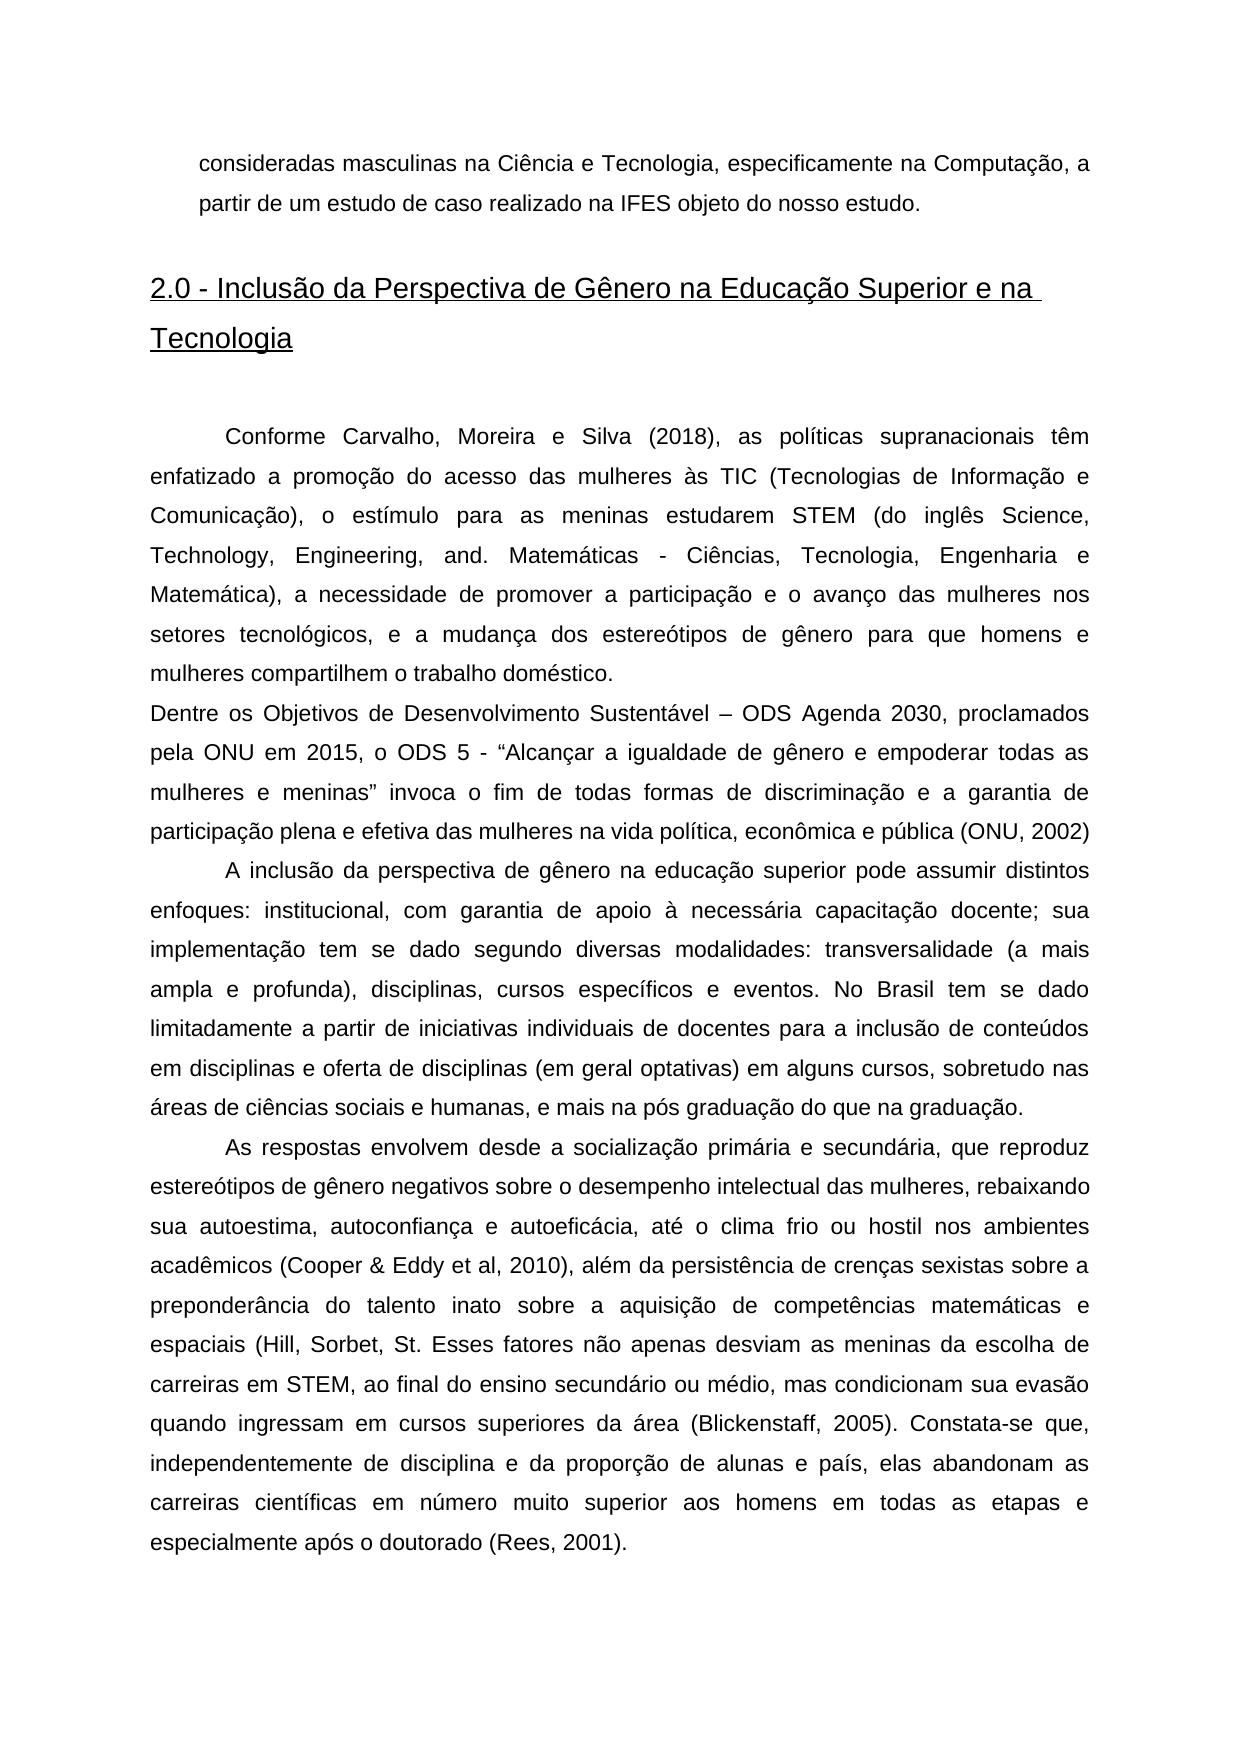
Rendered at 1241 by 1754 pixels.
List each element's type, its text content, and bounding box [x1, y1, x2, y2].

text A inclusão da perspectiva de gênero na educação superior pode assumir distintos enfoques: institucional, com garantia de apoio à necessária capacitação docente; sua implementação tem se dado segundo diversas modalidades: transversalidade (a mais ampla e profunda), disciplinas, cursos específicos e eventos. No Brasil tem se dado limitadamente a partir de iniciativas individuais de docentes para a inclusão de conteúdos em disciplinas e oferta de disciplinas (em geral optativas) em alguns cursos, sobretudo nas áreas de ciências sociais e humanas, e mais na pós graduação do que na graduação. [150, 857, 1090, 1121]
text As respostas envolvem desde a socialização primária e secundária, que reproduz estereótipos de gênero negativos sobre o desempenho intelectual das mulheres, rebaixando sua autoestima, autoconfiança e autoeficácia, até o clima frio ou hostil nos ambientes acadêmicos (Cooper & Eddy et al, 2010), além da persistência de crenças sexistas sobre a preponderância do talento inato sobre a aquisição de competências matemáticas e espaciais (Hill, Sorbet, St. Esses fatores não apenas desviam as meninas da escolha de carreiras em STEM, ao final do ensino secundário ou médio, mas condicionam sua evasão quando ingressam em cursos superiores da área (Blickenstaff, 2005). Constata-se que, independentemente de disciplina e da proporção de alunas e país, elas abandonam as carreiras científicas em número muito superior aos homens em todas as etapas e especialmente após o doutorado (Rees, 2001). [150, 1134, 1090, 1555]
text Dentre os Objetivos de Desenvolvimento Sustentável – ODS Agenda 2030, proclamados pela ONU em 2015, o ODS 5 - “Alcançar a igualdade de gênero e empoderar todas as mulheres e meninas” invoca o fim de todas formas de discriminação e a garantia de participação plena e efetiva das mulheres na vida política, econômica e pública (ONU, 2002) [150, 699, 1090, 844]
subtitle 2.0 - Inclusão da Perspectiva de Gênero na Educação Superior e na Tecnologia [150, 271, 1090, 354]
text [198, 150, 1090, 216]
text Conforme Carvalho, Moreira e Silva (2018), as políticas supranacionais têm enfatizado a promoção do acesso das mulheres às TIC (Tecnologias de Informação e Comunicação), o estímulo para as meninas estudarem STEM (do inglês Science, Technology, Engineering, and. Matemáticas - Ciências, Tecnologia, Engenharia e Matemática), a necessidade de promover a participação e o avanço das mulheres nos setores tecnológicos, e a mudança dos estereótipos de gênero para que homens e mulheres compartilhem o trabalho doméstico. [150, 423, 1090, 686]
